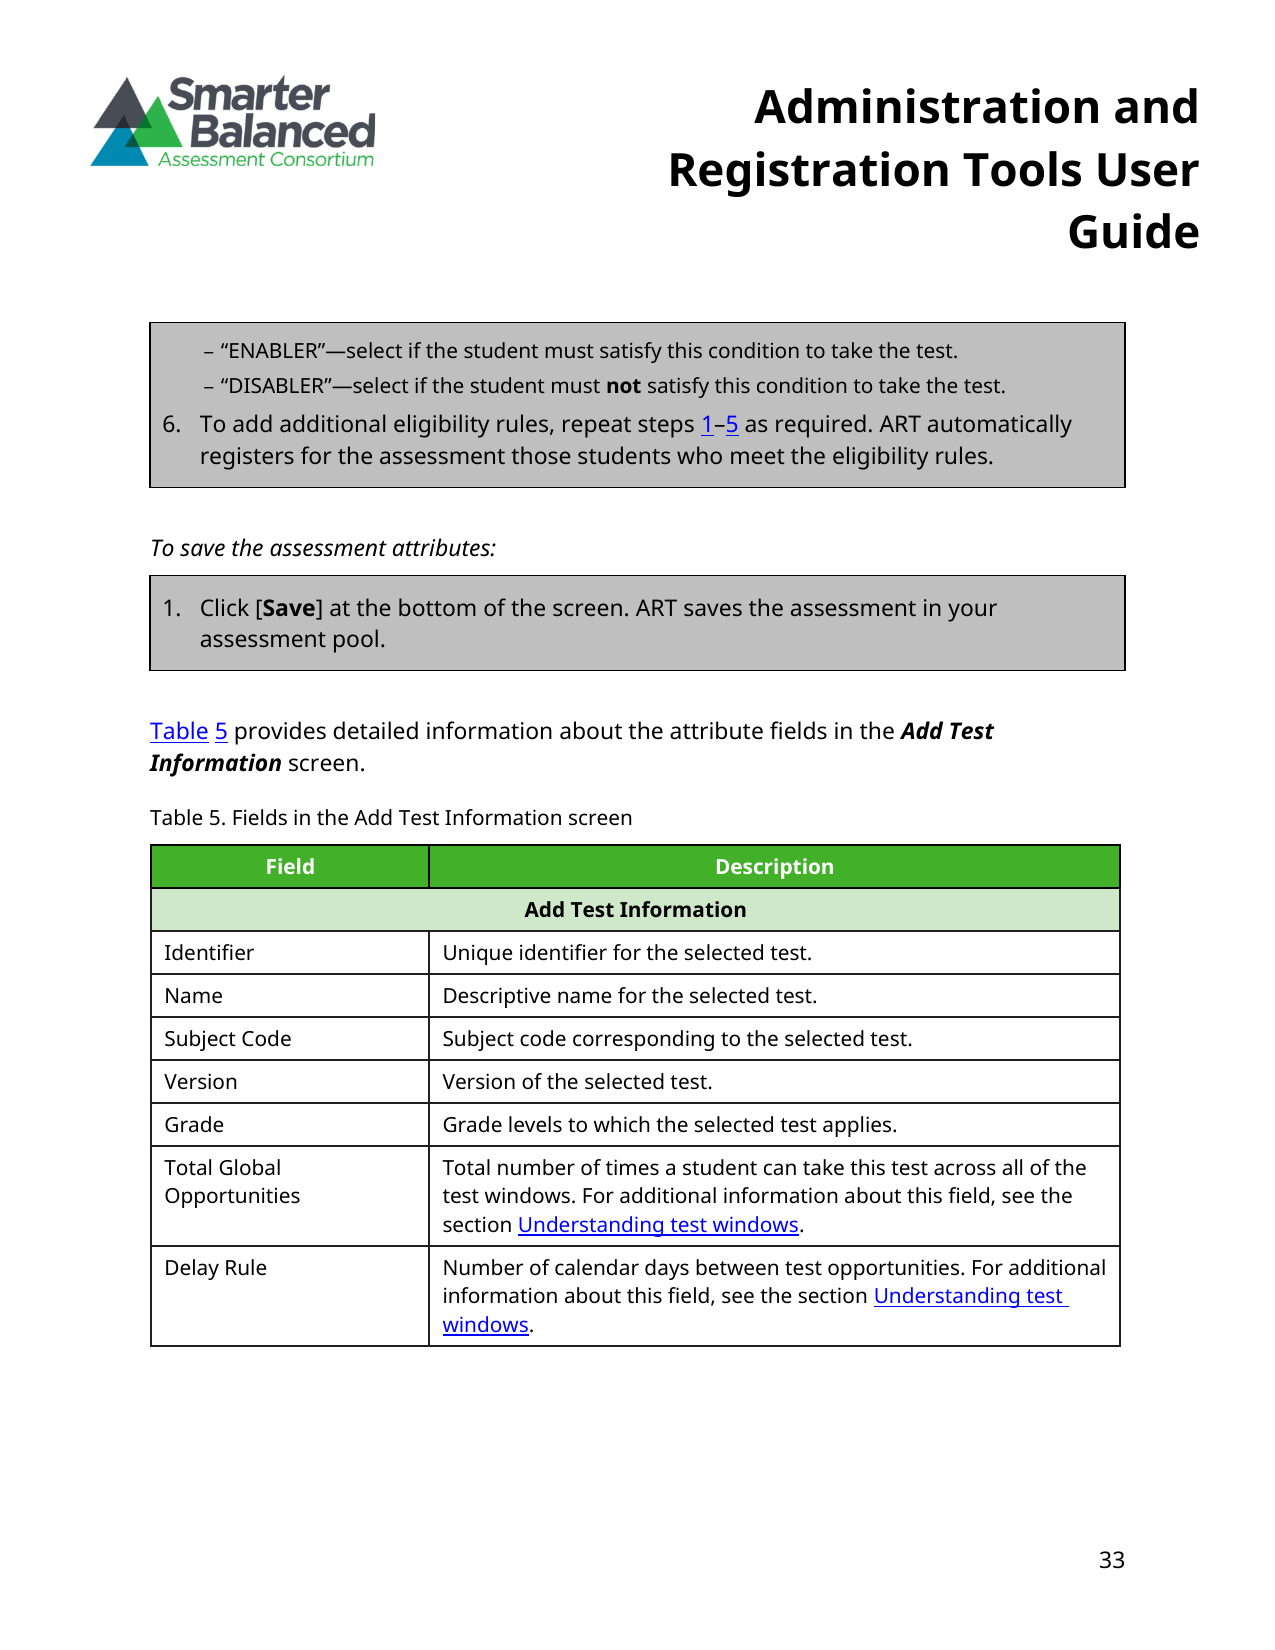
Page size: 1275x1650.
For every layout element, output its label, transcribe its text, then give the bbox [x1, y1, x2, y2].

table_cell Version of the selected test. [430, 1061, 1119, 1102]
table_cell Identifier [152, 932, 428, 973]
table_cell Grade levels to which the selected test applies. [430, 1104, 1119, 1145]
table_cell Name [152, 975, 428, 1016]
table_cell Unique identifier for the selected test. [430, 932, 1119, 973]
table_cell Delay Rule [152, 1247, 428, 1344]
table_cell Subject Code [152, 1018, 428, 1059]
table_cell Total Global Opportunities [152, 1147, 428, 1245]
table_cell Grade [152, 1104, 428, 1145]
table_cell Number of calendar days between test opportunities. For additional information about this field, see the section Understanding test windows. [430, 1247, 1119, 1344]
table_cell Total number of times a student can take this test across all of the test windows. For additional information about this field, see the section Understanding test windows. [430, 1147, 1119, 1245]
text Table 5 provides detailed information about the attribute fields in the Add Test Information screen. [150, 715, 1125, 778]
table_header Click [Save] at the bottom of the screen. ART saves the assessment in your assessment pool. [151, 576, 1124, 670]
text Table 5. Fields in the Add Test Information screen [150, 803, 1125, 831]
table_cell Add Test Information [152, 889, 1119, 930]
table_header Field [152, 846, 428, 887]
table_cell Descriptive name for the selected test. [430, 975, 1119, 1016]
table_cell Subject code corresponding to the selected test. [430, 1018, 1119, 1059]
picture [90, 75, 375, 166]
text To save the assessment attributes: [150, 531, 1125, 563]
table_header Description [430, 846, 1119, 887]
table_cell Version [152, 1061, 428, 1102]
